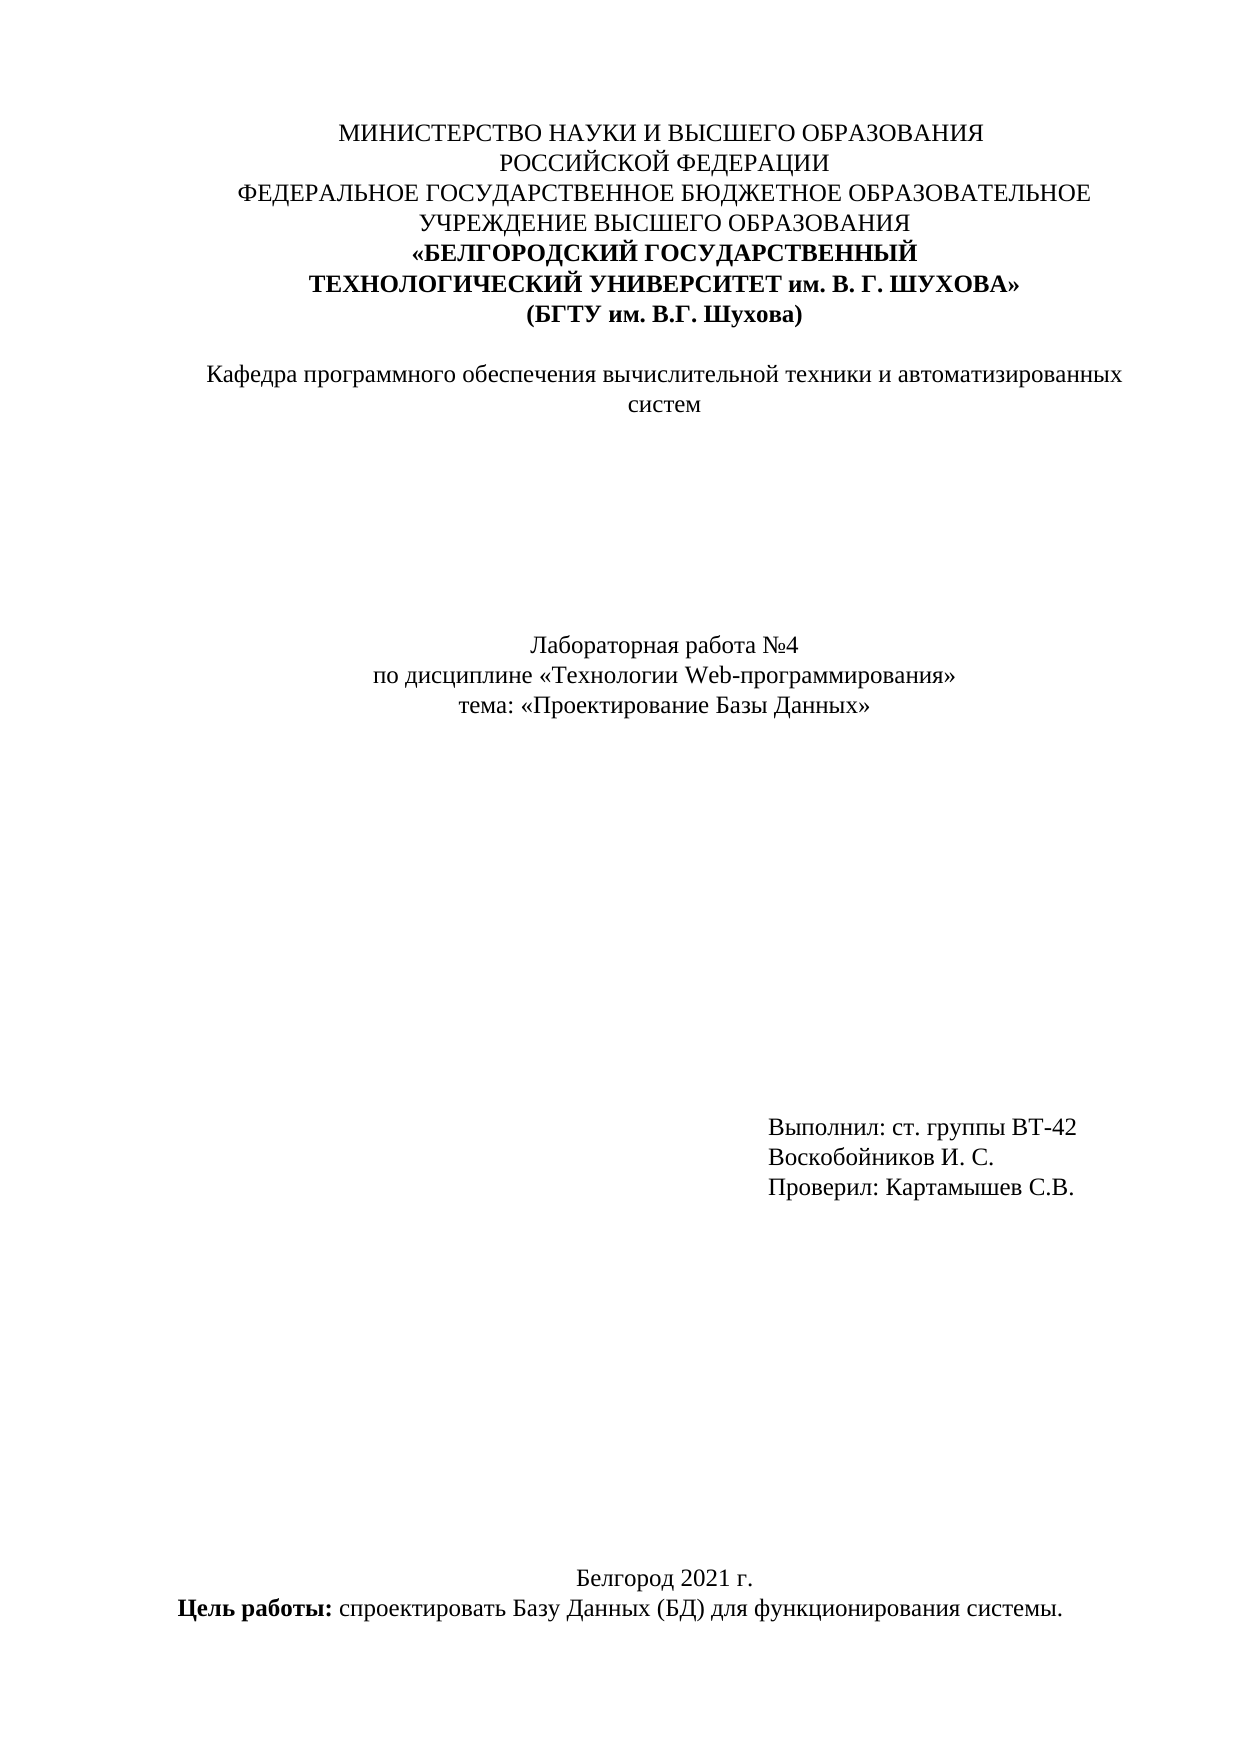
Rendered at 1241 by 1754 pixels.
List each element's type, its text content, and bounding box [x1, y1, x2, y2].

text Кафедра программного обеспечения вычислительной техники и автоматизированных систем [177, 359, 1152, 418]
text по дисциплине «Технологии Web-программирования» [177, 660, 1152, 689]
text ФЕДЕРАЛЬНОЕ ГОСУДАРСТВЕННОЕ БЮДЖЕТНОЕ ОБРАЗОВАТЕЛЬНОЕ УЧРЕЖДЕНИЕ ВЫСШЕГО ОБРАЗОВАНИЯ [177, 178, 1152, 237]
text Цель работы: спроектировать Базу Данных (БД) для функционирования системы. [177, 1593, 1152, 1622]
text Проверил: Картамышев С.В. [177, 1172, 1152, 1201]
text Белгород 2021 г. [177, 1563, 1152, 1592]
text ТЕХНОЛОГИЧЕСКИЙ УНИВЕРСИТЕТ им. В. Г. ШУХОВА» [177, 269, 1152, 297]
text тема: «Проектирование Базы Данных» [177, 690, 1152, 719]
text Воскобойников И. С. [177, 1142, 1152, 1170]
text МИНИСТЕРСТВО НАУКИ И ВЫСШЕГО ОБРАЗОВАНИЯ РОССИЙСКОЙ ФЕДЕРАЦИИ [177, 118, 1152, 177]
text Лабораторная работа №4 [177, 630, 1152, 659]
text (БГТУ им. В.Г. Шухова) [177, 299, 1152, 327]
text Выполнил: ст. группы ВТ-42 [177, 1112, 1152, 1140]
text «БЕЛГОРОДСКИЙ ГОСУДАРСТВЕННЫЙ [177, 238, 1152, 267]
